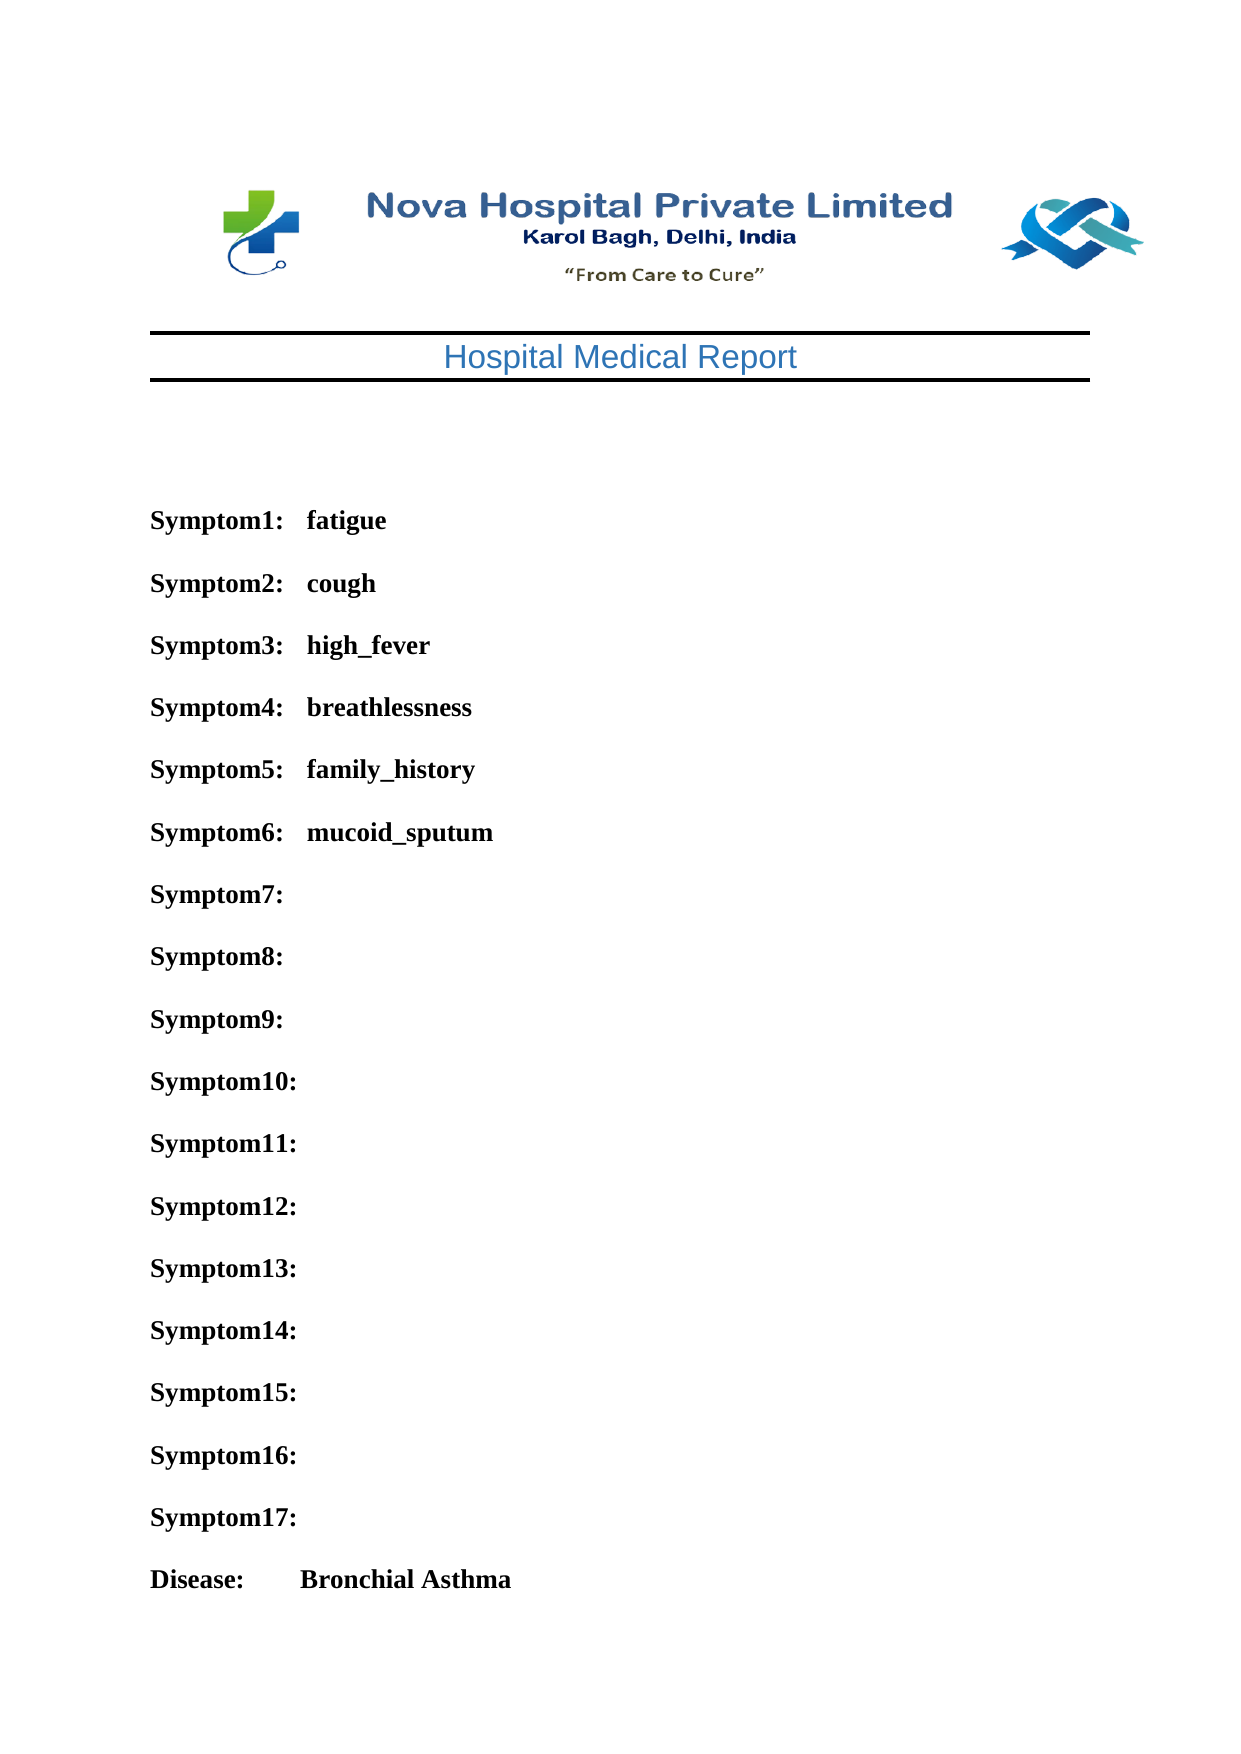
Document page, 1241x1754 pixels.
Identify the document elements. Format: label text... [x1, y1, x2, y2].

text Symptom1: fatigue Symptom2: cough Symptom3: high_fever Symptom4: breathlessness Symptom5: family_history Symptom6: mucoid_sputum Symptom7: Symptom8: Symptom9: Symptom10: Symptom11: Symptom12: Symptom13: Symptom14: Symptom15: Symptom16: Symptom17: Disease: Bronchial Asthma [150, 394, 1090, 1594]
subtitle Hospital Medical Report [150, 335, 1090, 378]
picture [150, 150, 1166, 307]
